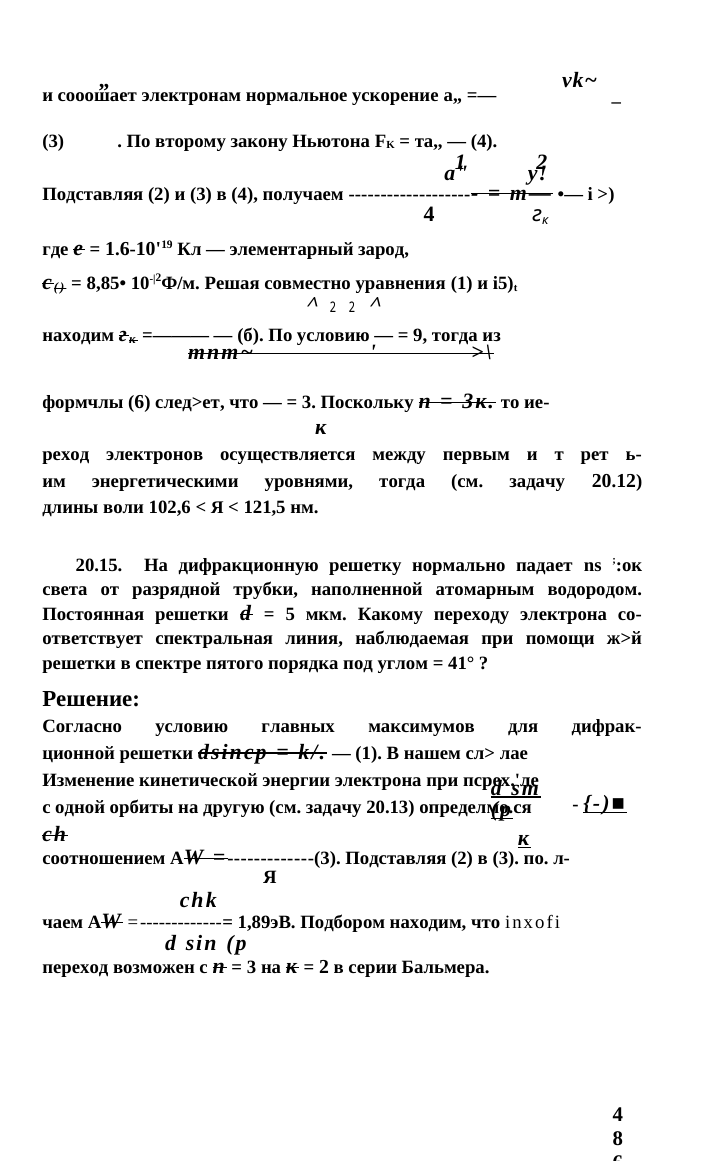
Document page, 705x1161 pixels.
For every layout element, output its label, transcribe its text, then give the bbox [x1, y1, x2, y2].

text с() = 8,85• 10-|2Ф/м. Решая совместно уравнения (1) и i5)t [42, 272, 642, 294]
text Решение: [42, 685, 642, 712]
text и сооошает электронам нормальное ускорение а„ =— _ [42, 91, 642, 105]
text где е = 1.6-10'19 Кл — элементарный зарод, [42, 238, 642, 260]
list На дифракционную решетку нормально падает ns ;:ок света от разрядной трубки, наполненной атомарным водородом. Постоянная решетки d = 5 мкм. Какому переходу электрона со- ответствует спектральная линия, наблюдаемая при помощи ж>й решетки в спектре пятого порядка под углом = 41° ? [42, 552, 642, 674]
text 4 гк [423, 204, 642, 226]
text переход возможен с п = 3 на к = 2 в серии Бальмера. [42, 956, 642, 978]
text Подставляя (2) и (3) в (4), получаем - = т— •— i >) [42, 182, 642, 204]
text формчлы (6) след>ет, что — = 3. Поскольку п = 3к. то ие- [42, 391, 642, 413]
text chk [179, 889, 642, 911]
text Я [263, 869, 642, 888]
text к [315, 413, 642, 439]
text находим гк =——— — (б). По условию — = 9, тогда из тпт~ ' >\ [42, 327, 642, 363]
text реход электронов осуществляется между первым и т рет ь- им энергетическими уровнями, тогда (см. задачу 20.12) длины воли 102,6 < Я < 121,5 нм. [42, 439, 642, 519]
text ^ 2 2 ^ [42, 296, 642, 317]
list . По второму закону Ньютона FK = та,, — (4). [42, 130, 642, 152]
text соотношением AW = (3). Подставляя (2) в (3). по. л- [42, 847, 642, 869]
text Изменение кинетической энергии электрона при псрех.'ле с одной орбиты на другую (см. задачу 20.13) определмо.ся ch [42, 764, 642, 847]
text чаем AW = = 1,89эВ. Подбором находим, что inxofi [42, 911, 642, 933]
text d sin (р [165, 933, 642, 955]
text Согласно условию главных максимумов для дифрак- ционной решетки dsincp = k/. — (1). В нашем сл> лае [42, 712, 642, 764]
text „ vk~ [98, 77, 642, 91]
